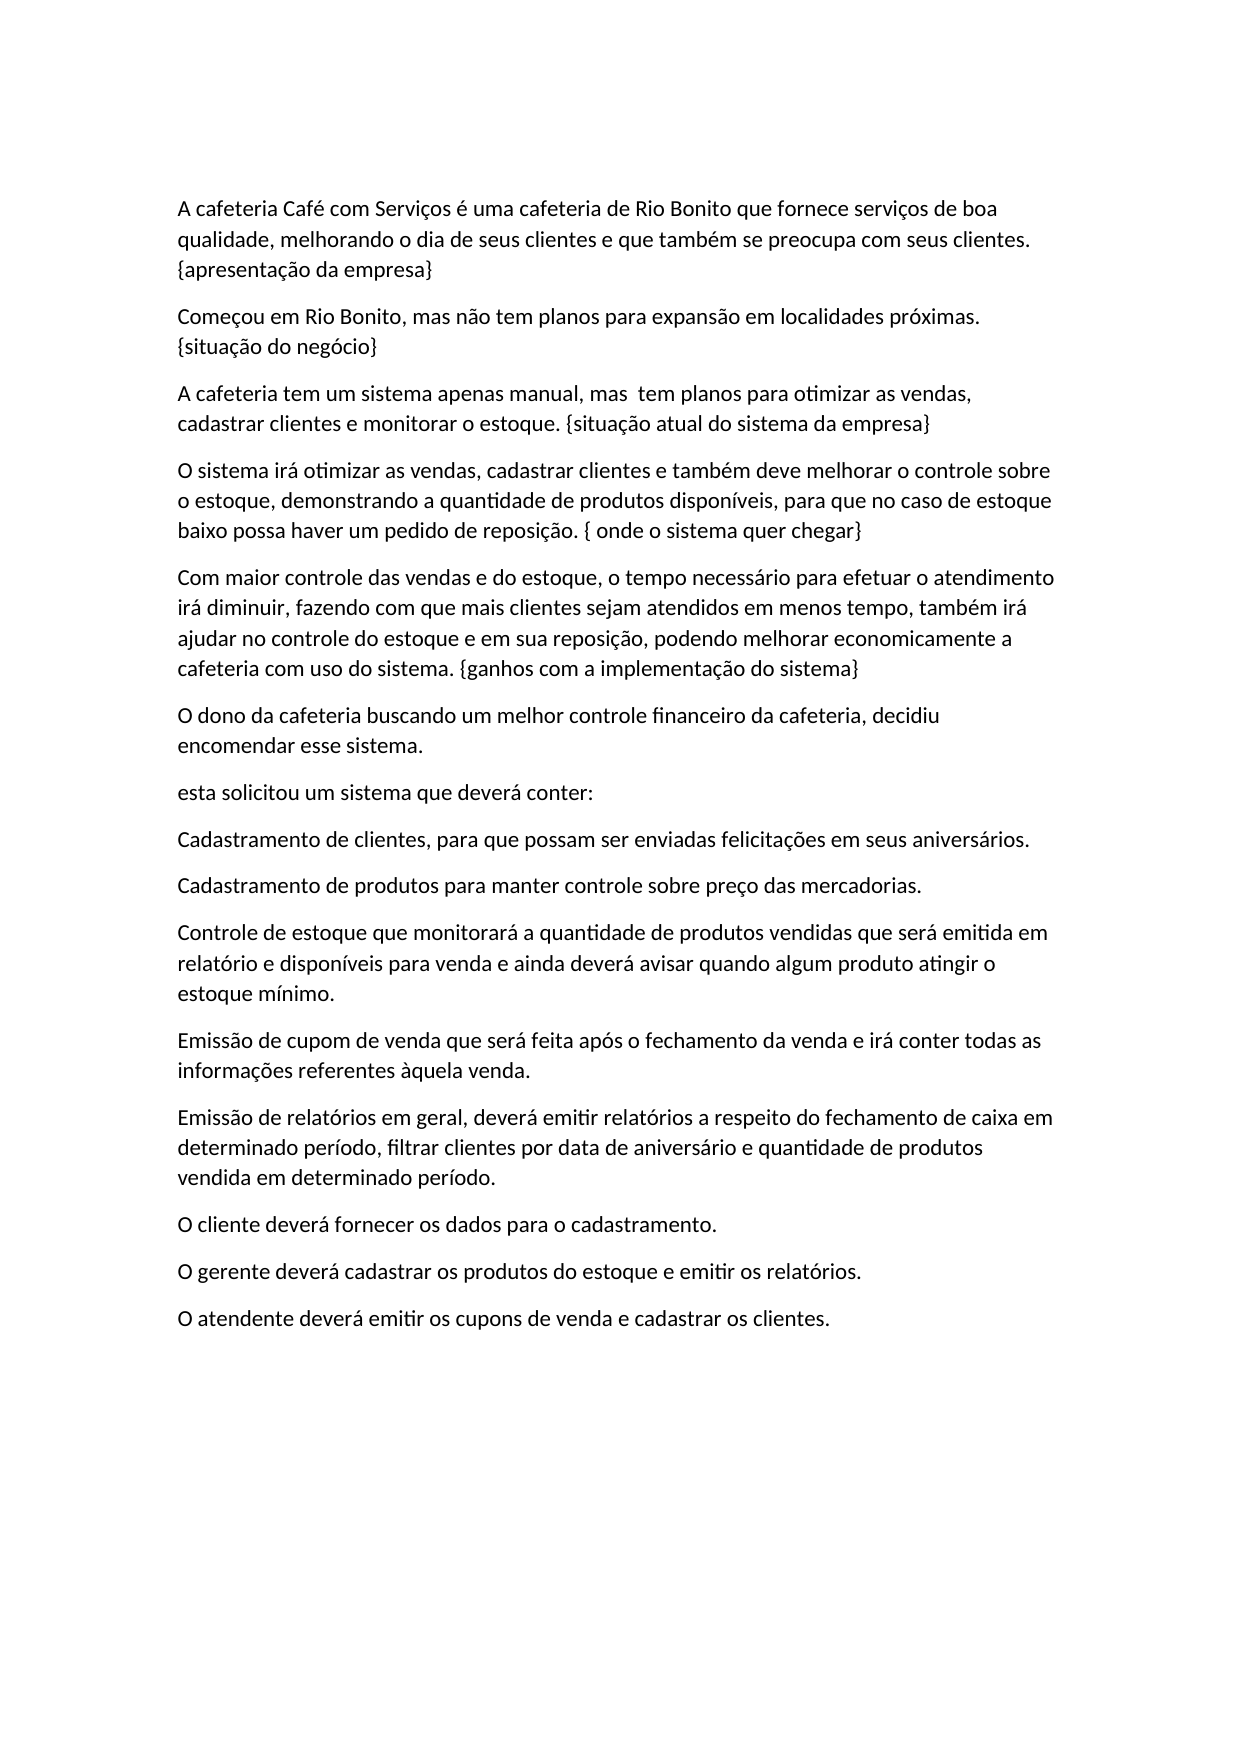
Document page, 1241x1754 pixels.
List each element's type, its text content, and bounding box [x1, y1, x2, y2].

text esta solicitou um sistema que deverá conter: [177, 778, 1063, 806]
text Cadastramento de clientes, para que possam ser enviadas felicitações em seus aniversários. [177, 825, 1063, 853]
text Emissão de relatórios em geral, deverá emitir relatórios a respeito do fechamento de caixa em determinado período, filtrar clientes por data de aniversário e quantidade de produtos vendida em determinado período. [177, 1103, 1063, 1191]
text O sistema irá otimizar as vendas, cadastrar clientes e também deve melhorar o controle sobre o estoque, demonstrando a quantidade de produtos disponíveis, para que no caso de estoque baixo possa haver um pedido de reposição. { onde o sistema quer chegar} [177, 456, 1063, 544]
text Emissão de cupom de venda que será feita após o fechamento da venda e irá conter todas as informações referentes àquela venda. [177, 1026, 1063, 1084]
text O atendente deverá emitir os cupons de venda e cadastrar os clientes. [177, 1304, 1063, 1332]
text O cliente deverá fornecer os dados para o cadastramento. [177, 1210, 1063, 1238]
text Começou em Rio Bonito, mas não tem planos para expansão em localidades próximas. {situação do negócio} [177, 302, 1063, 360]
text O dono da cafeteria buscando um melhor controle financeiro da cafeteria, decidiu encomendar esse sistema. [177, 701, 1063, 759]
text A cafeteria Café com Serviços é uma cafeteria de Rio Bonito que fornece serviços de boa qualidade, melhorando o dia de seus clientes e que também se preocupa com seus clientes. {apresentação da empresa} [177, 194, 1063, 283]
text A cafeteria tem um sistema apenas manual, mas tem planos para otimizar as vendas, cadastrar clientes e monitorar o estoque. {situação atual do sistema da empresa} [177, 379, 1063, 437]
text Com maior controle das vendas e do estoque, o tempo necessário para efetuar o atendimento irá diminuir, fazendo com que mais clientes sejam atendidos em menos tempo, também irá ajudar no controle do estoque e em sua reposição, podendo melhorar economicamente a cafeteria com uso do sistema. {ganhos com a implementação do sistema} [177, 563, 1063, 682]
text O gerente deverá cadastrar os produtos do estoque e emitir os relatórios. [177, 1257, 1063, 1285]
text Cadastramento de produtos para manter controle sobre preço das mercadorias. [177, 872, 1063, 899]
text Controle de estoque que monitorará a quantidade de produtos vendidas que será emitida em relatório e disponíveis para venda e ainda deverá avisar quando algum produto atingir o estoque mínimo. [177, 918, 1063, 1007]
